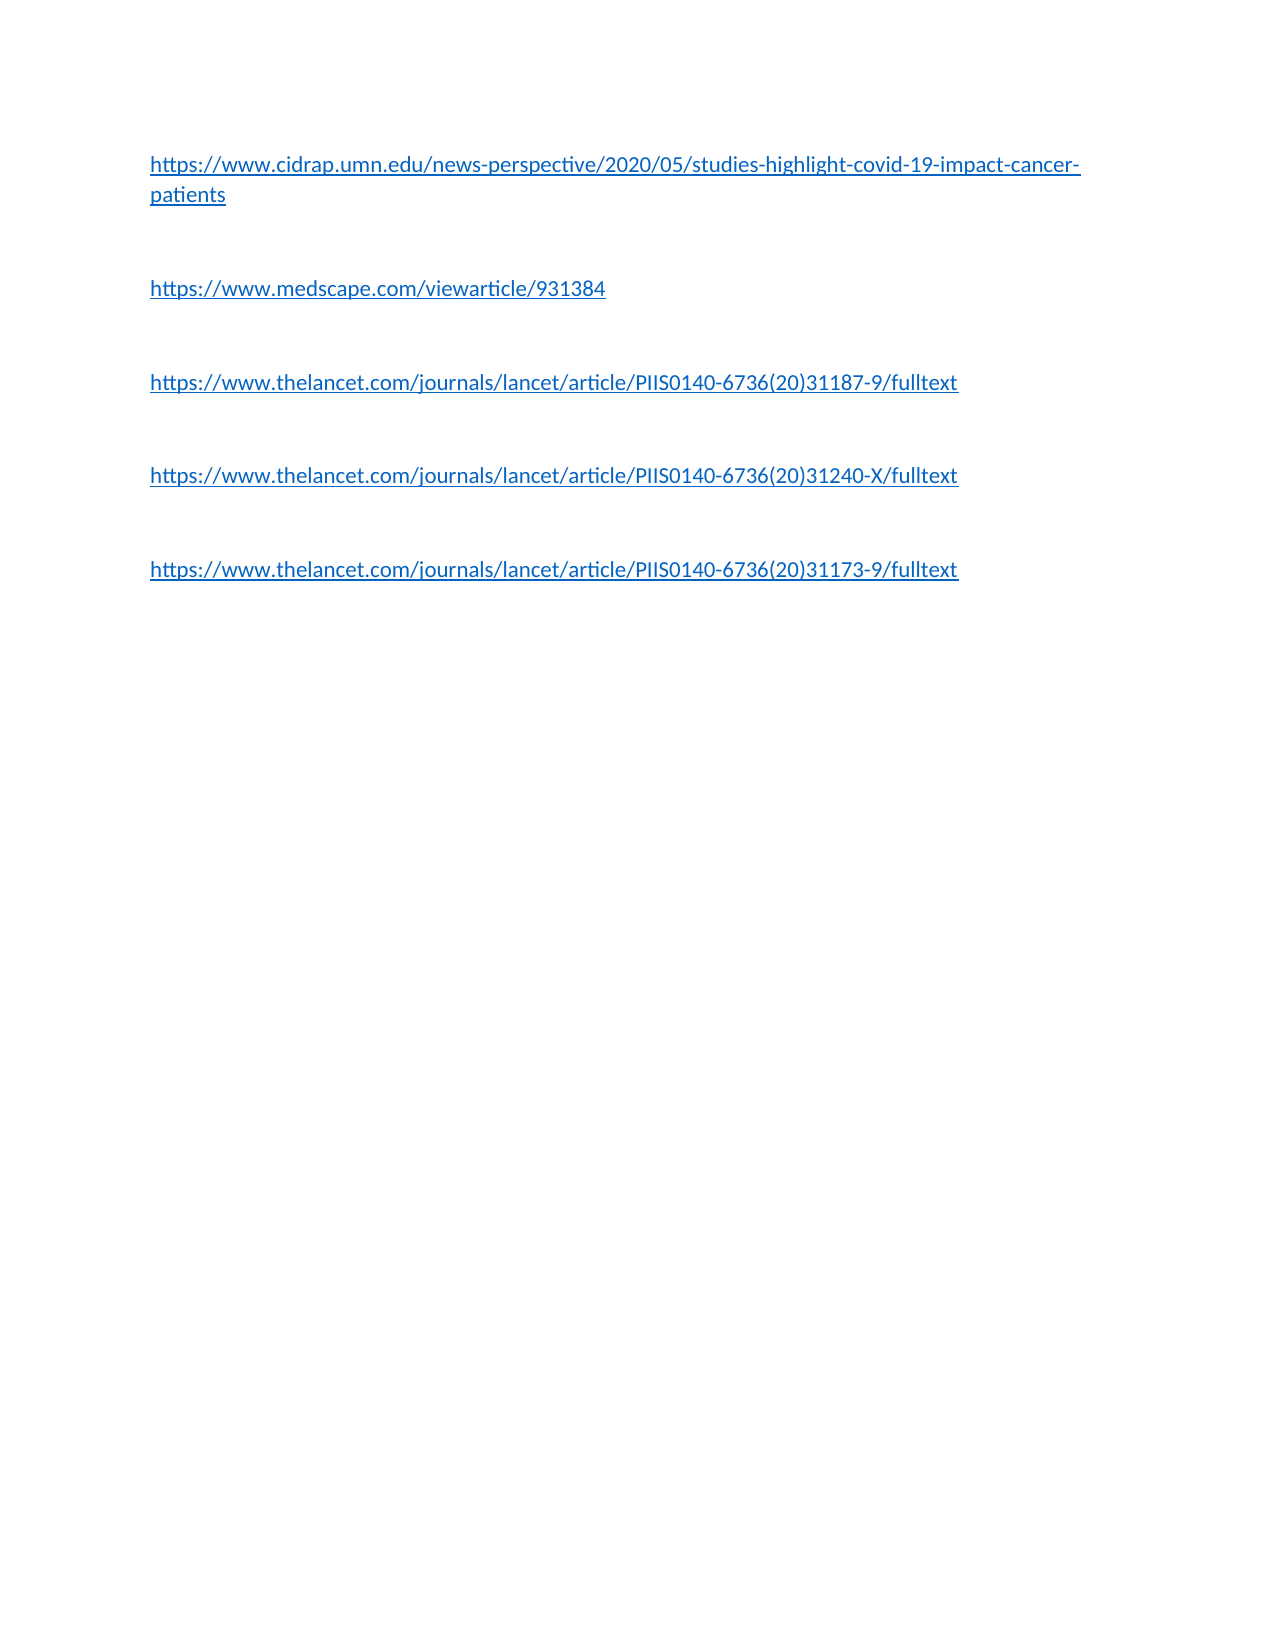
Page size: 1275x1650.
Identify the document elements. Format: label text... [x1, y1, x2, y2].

text https://www.thelancet.com/journals/lancet/article/PIIS0140-6736(20)31187-9/fulltext [150, 368, 1125, 396]
text https://www.thelancet.com/journals/lancet/article/PIIS0140-6736(20)31240-X/fulltext [150, 461, 1125, 489]
text https://www.cidrap.umn.edu/news-perspective/2020/05/studies-highlight-covid-19-impact-cancer-patients [150, 150, 1125, 208]
text https://www.thelancet.com/journals/lancet/article/PIIS0140-6736(20)31173-9/fulltext [150, 555, 1125, 583]
text https://www.medscape.com/viewarticle/931384 [150, 274, 1125, 302]
